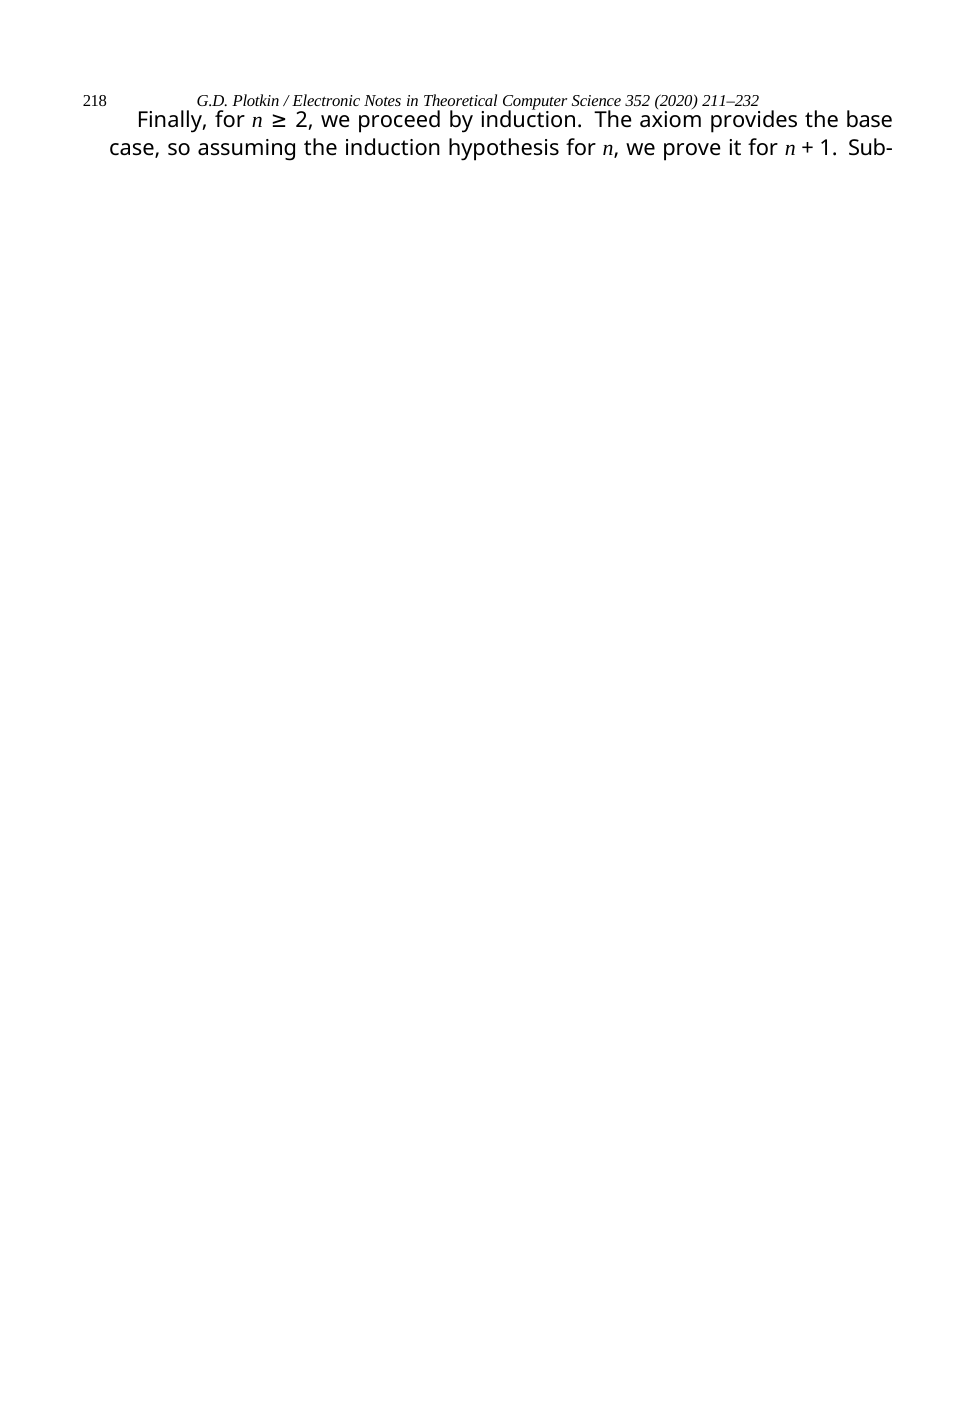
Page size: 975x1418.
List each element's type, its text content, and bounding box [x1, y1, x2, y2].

text case, so assuming the induction hypothesis for n, we prove it for n + 1. Sub- [89, 132, 893, 162]
text Finally, for n ≥ 2, we proceed by induction. The axiom provides the base [89, 110, 893, 132]
